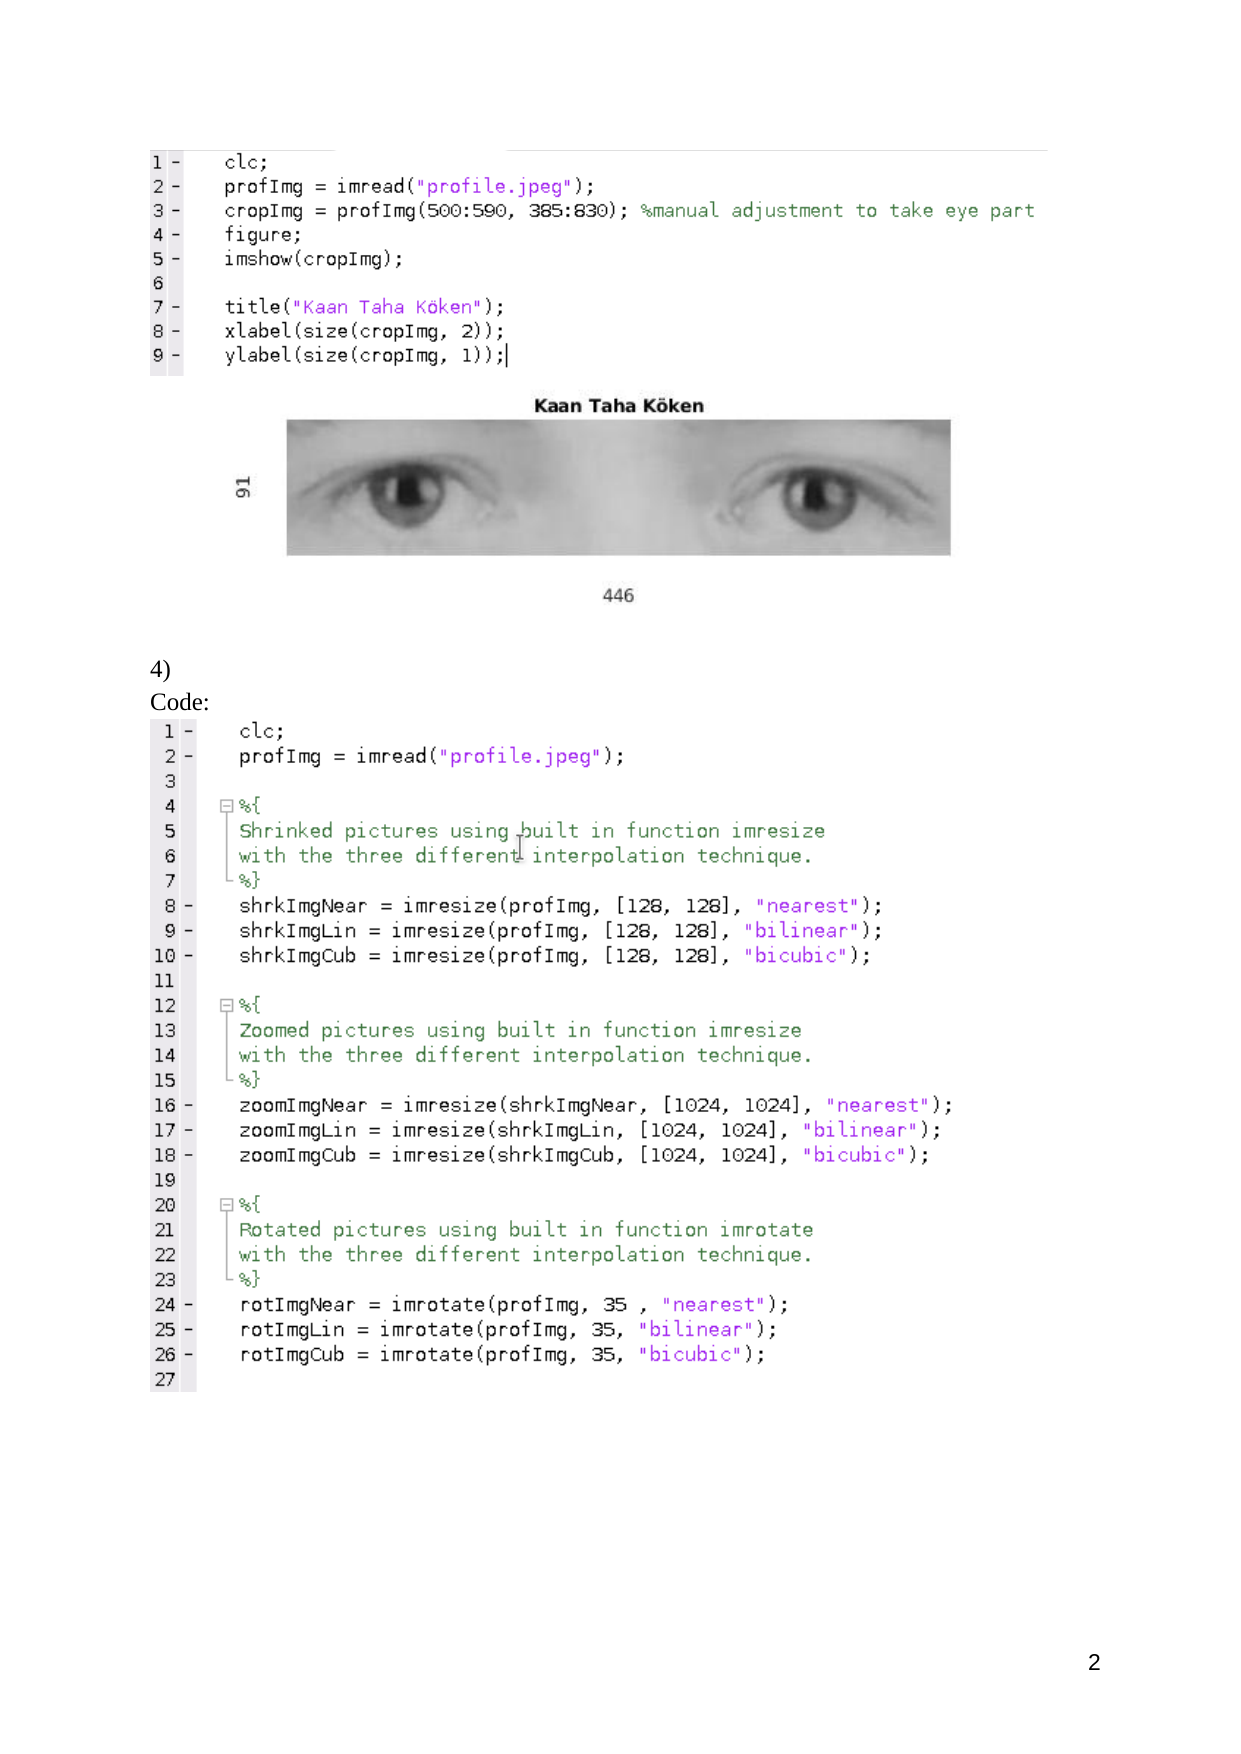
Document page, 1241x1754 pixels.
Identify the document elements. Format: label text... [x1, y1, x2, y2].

picture [150, 379, 1091, 650]
text Code: [150, 687, 1090, 716]
picture [150, 719, 962, 1392]
picture [150, 150, 1048, 376]
text 4) [150, 654, 1090, 682]
